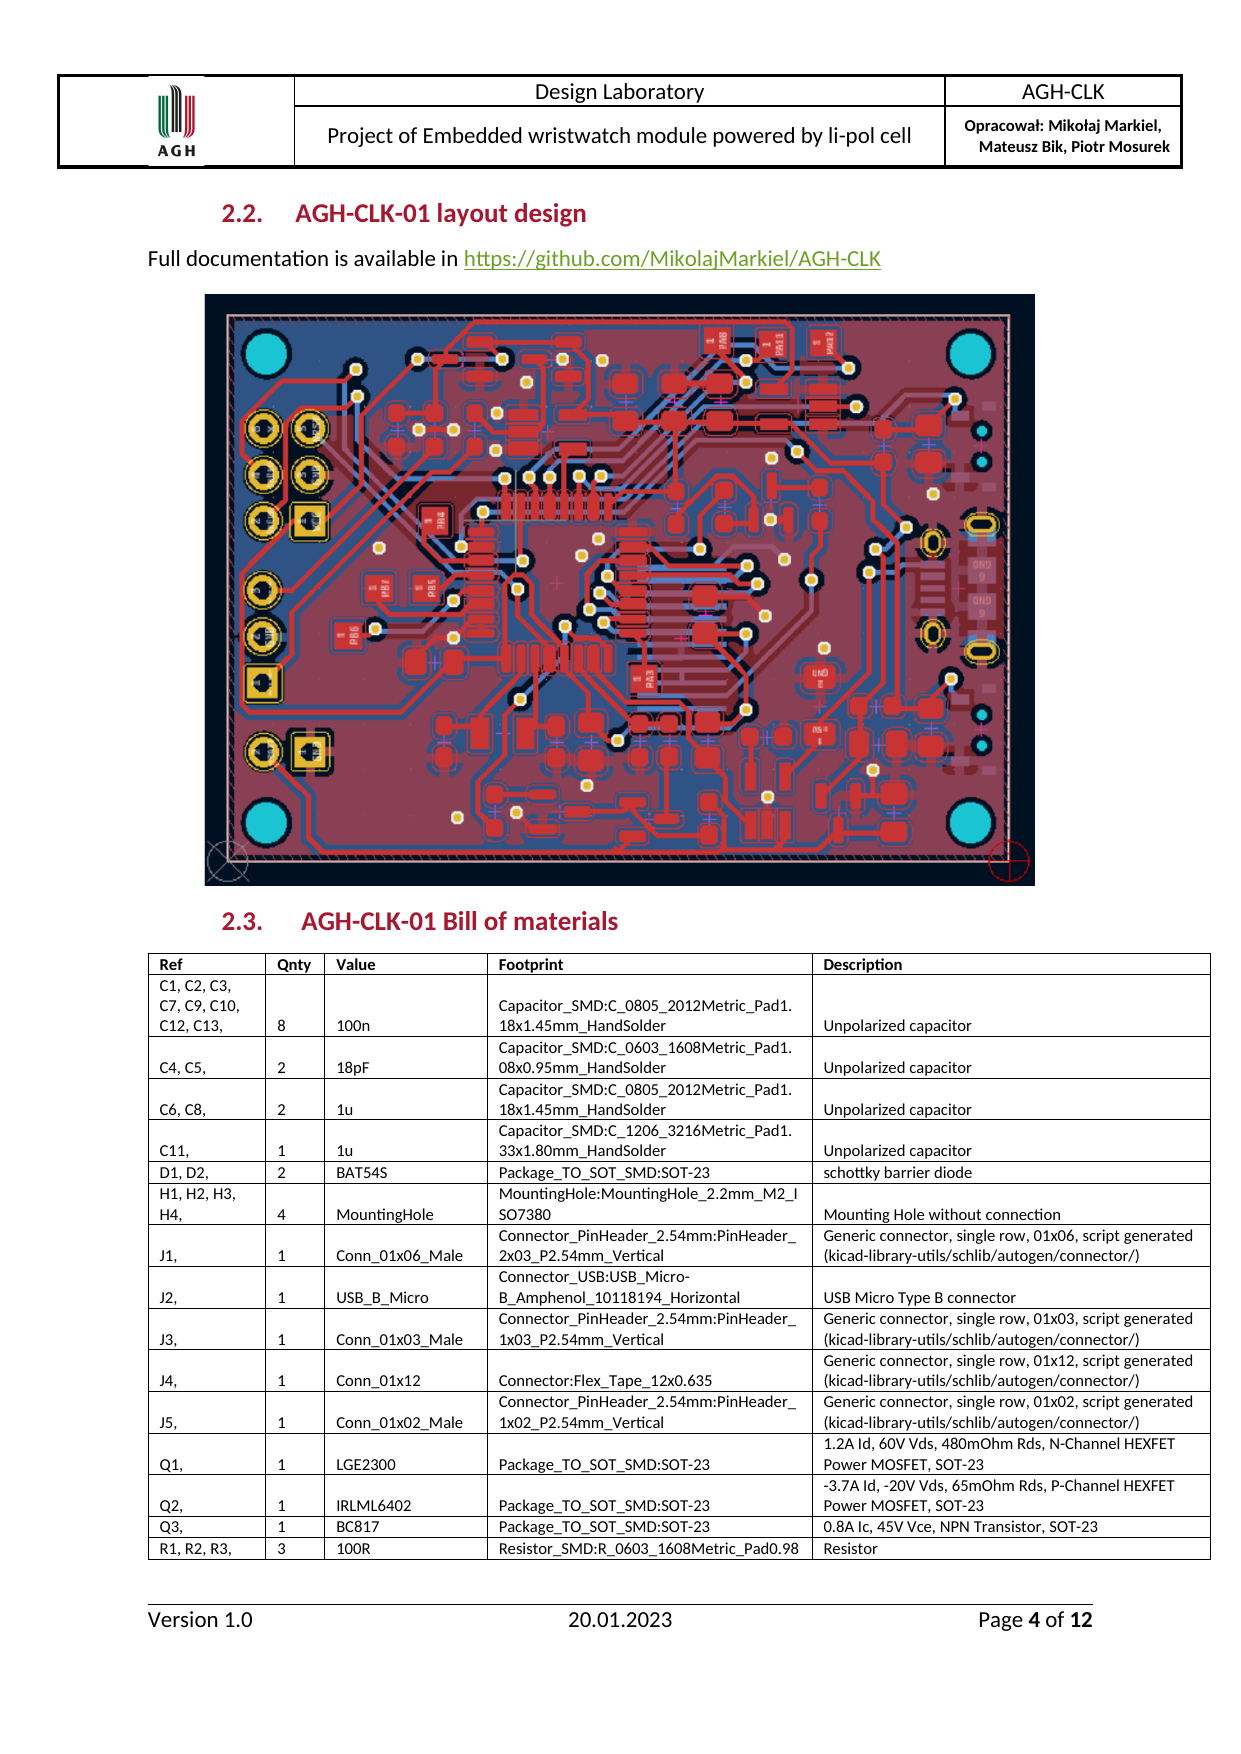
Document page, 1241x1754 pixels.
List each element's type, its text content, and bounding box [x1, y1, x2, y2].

table_cell BAT54S [325, 1162, 487, 1182]
table_cell Conn_01x12 [325, 1350, 487, 1391]
text Full documentation is available in https://github.com/MikolajMarkiel/AGH-CLK [148, 244, 1093, 273]
table_cell 1 [266, 1120, 324, 1161]
table_cell J1, [149, 1225, 265, 1266]
table_cell C11, [149, 1120, 265, 1161]
table_cell Package_TO_SOT_SMD:SOT-23 [488, 1517, 812, 1537]
table_cell 18pF [325, 1037, 487, 1078]
table_cell C4, C5, [149, 1037, 265, 1078]
table_cell 1 [266, 1475, 324, 1516]
table_cell USB Micro Type B connector [813, 1267, 1210, 1307]
subtitle AGH-CLK-01 layout design [221, 196, 1093, 229]
table_cell Capacitor_SMD:C_0603_1608Metric_Pad1.08x0.95mm_HandSolder [488, 1037, 812, 1078]
table_cell 2 [266, 1037, 324, 1078]
table_cell Package_TO_SOT_SMD:SOT-23 [488, 1162, 812, 1182]
table_cell 1 [266, 1225, 324, 1266]
table_header Value [325, 954, 487, 974]
table_cell Unpolarized capacitor [813, 1120, 1210, 1161]
subtitle AGH-CLK-01 Bill of materials [221, 904, 1093, 938]
table_cell Connector_USB:USB_Micro-B_Amphenol_10118194_Horizontal [488, 1267, 812, 1307]
table_cell J5, [149, 1392, 265, 1432]
table_cell R1, R2, R3, [149, 1538, 265, 1558]
table_cell 1 [266, 1350, 324, 1391]
table_cell Capacitor_SMD:C_0805_2012Metric_Pad1.18x1.45mm_HandSolder [488, 975, 812, 1036]
table_cell 1 [266, 1309, 324, 1349]
picture [206, 294, 1035, 886]
table_cell Unpolarized capacitor [813, 1079, 1210, 1119]
table_cell Package_TO_SOT_SMD:SOT-23 [488, 1434, 812, 1474]
table_cell MountingHole [325, 1184, 487, 1224]
table_header Description [813, 954, 1210, 974]
table_cell Generic connector, single row, 01x02, script generated (kicad-library-utils/schlib/autogen/connector/) [813, 1392, 1210, 1432]
table_cell USB_B_Micro [325, 1267, 487, 1307]
table_cell Q2, [149, 1475, 265, 1516]
table_cell Connector_PinHeader_2.54mm:PinHeader_1x02_P2.54mm_Vertical [488, 1392, 812, 1432]
picture [148, 76, 205, 166]
table_cell 4 [266, 1184, 324, 1224]
table_cell BC817 [325, 1517, 487, 1537]
table_cell 1 [266, 1392, 324, 1432]
table_cell Generic connector, single row, 01x12, script generated (kicad-library-utils/schlib/autogen/connector/) [813, 1350, 1210, 1391]
table_header Ref [149, 954, 265, 974]
table_cell Conn_01x02_Male [325, 1392, 487, 1432]
table_cell 1 [266, 1517, 324, 1537]
table_cell 1u [325, 1079, 487, 1119]
table_cell H1, H2, H3, H4, [149, 1184, 265, 1224]
table_cell Generic connector, single row, 01x06, script generated (kicad-library-utils/schlib/autogen/connector/) [813, 1225, 1210, 1266]
table_cell 2 [266, 1079, 324, 1119]
table_cell 3 [266, 1538, 324, 1558]
table_cell Mounting Hole without connection [813, 1184, 1210, 1224]
table_cell D1, D2, [149, 1162, 265, 1182]
table_cell C1, C2, C3, C7, C9, C10, C12, C13, [149, 975, 265, 1036]
table_cell 8 [266, 975, 324, 1036]
table_cell J3, [149, 1309, 265, 1349]
table_cell Q3, [149, 1517, 265, 1537]
table_cell 1u [325, 1120, 487, 1161]
table_cell Connector:Flex_Tape_12x0.635 [488, 1350, 812, 1391]
table_cell Connector_PinHeader_2.54mm:PinHeader_1x03_P2.54mm_Vertical [488, 1309, 812, 1349]
table_cell Capacitor_SMD:C_0805_2012Metric_Pad1.18x1.45mm_HandSolder [488, 1079, 812, 1119]
table_cell Resistor_SMD:R_0603_1608Metric_Pad0.98x0.95mm_HandSolder [488, 1538, 812, 1558]
table_cell J2, [149, 1267, 265, 1307]
table_cell Package_TO_SOT_SMD:SOT-23 [488, 1475, 812, 1516]
table_cell Unpolarized capacitor [813, 1037, 1210, 1078]
table_cell Unpolarized capacitor [813, 975, 1210, 1036]
table_cell Generic connector, single row, 01x03, script generated (kicad-library-utils/schlib/autogen/connector/) [813, 1309, 1210, 1349]
table_cell MountingHole:MountingHole_2.2mm_M2_ISO7380 [488, 1184, 812, 1224]
table_cell J4, [149, 1350, 265, 1391]
table_cell 1.2A Id, 60V Vds, 480mOhm Rds, N-Channel HEXFET Power MOSFET, SOT-23 [813, 1434, 1210, 1474]
table_cell C6, C8, [149, 1079, 265, 1119]
table_cell Resistor [813, 1538, 1210, 1558]
table_cell 100R [325, 1538, 487, 1558]
table_cell 1 [266, 1434, 324, 1474]
table_cell Conn_01x03_Male [325, 1309, 487, 1349]
table_header Qnty [266, 954, 324, 974]
table_header Footprint [488, 954, 812, 974]
table_cell 2 [266, 1162, 324, 1182]
table_cell Q1, [149, 1434, 265, 1474]
table_cell Connector_PinHeader_2.54mm:PinHeader_2x03_P2.54mm_Vertical [488, 1225, 812, 1266]
table_cell 1 [266, 1267, 324, 1307]
table_cell IRLML6402 [325, 1475, 487, 1516]
table_cell 0.8A Ic, 45V Vce, NPN Transistor, SOT-23 [813, 1517, 1210, 1537]
table_cell LGE2300 [325, 1434, 487, 1474]
table_cell -3.7A Id, -20V Vds, 65mOhm Rds, P-Channel HEXFET Power MOSFET, SOT-23 [813, 1475, 1210, 1516]
table_cell 100n [325, 975, 487, 1036]
table_cell schottky barrier diode [813, 1162, 1210, 1182]
table_cell Capacitor_SMD:C_1206_3216Metric_Pad1.33x1.80mm_HandSolder [488, 1120, 812, 1161]
table_cell Conn_01x06_Male [325, 1225, 487, 1266]
